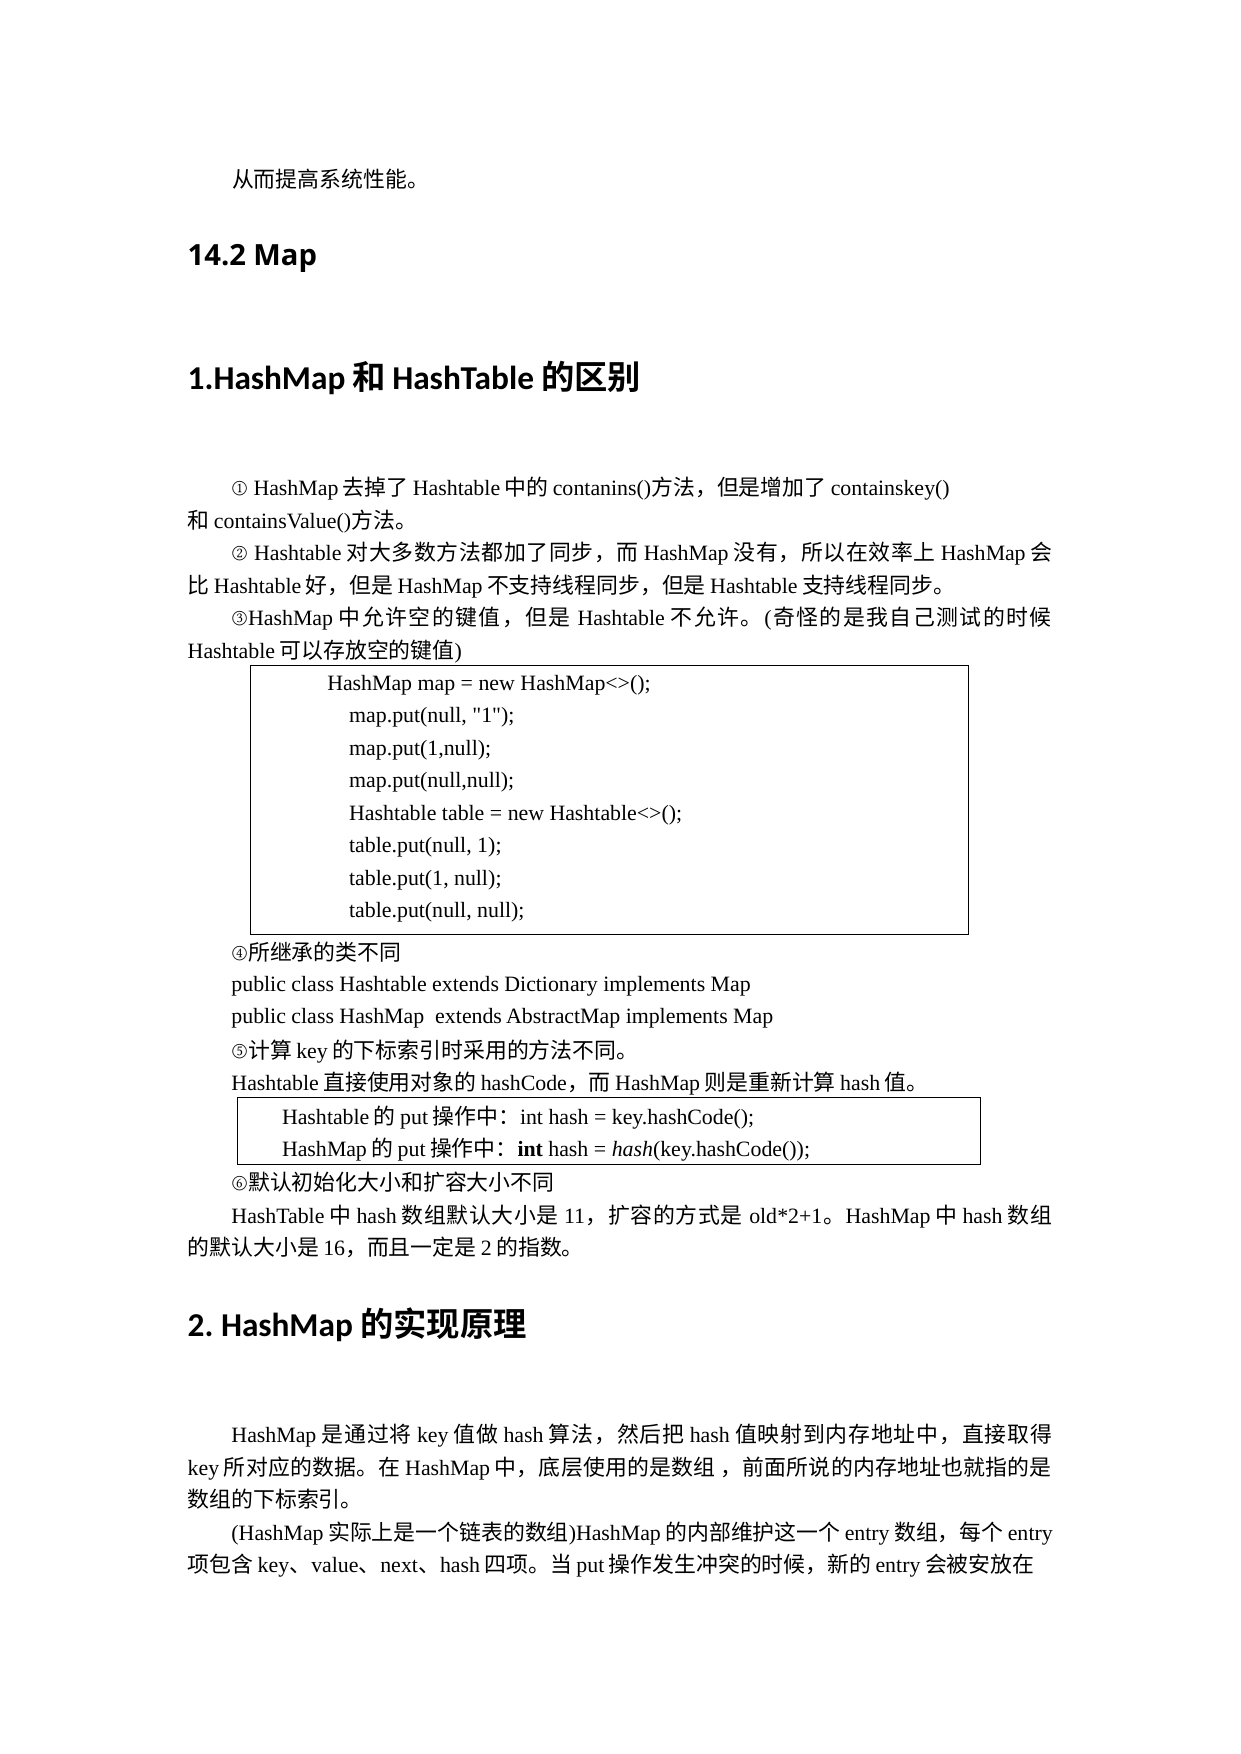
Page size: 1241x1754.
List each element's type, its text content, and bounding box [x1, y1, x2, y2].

text 和containsValue()方法。 [187, 502, 1053, 535]
table_header HashMap map = new HashMap<>(); map.put(null, "1"); map.put(1,null); map.put(null,null); Hashtable table = new Hashtable<>(); table.put(null, 1); table.put(1, null); table.put(null, null); [251, 666, 968, 934]
text ② Hashtable对大多数方法都加了同步，而HashMap没有，所以在效率上HashMap会比Hashtable好，但是HashMap不支持线程同步，但是Hashtable支持线程同步。 [187, 535, 1053, 600]
table_header Hashtable的put操作中：int hash = key.hashCode(); HashMap的put操作中：int hash = hash(key.hashCode()); [238, 1098, 980, 1164]
text ⑤计算key的下标索引时采用的方法不同。 [187, 1032, 1053, 1065]
text ① HashMap去掉了Hashtable中的contanins()方法，但是增加了containskey() [187, 470, 1053, 502]
subtitle 1.HashMap和HashTable的区别 [187, 343, 1053, 408]
text public class Hashtable extends Dictionary implements Map [187, 967, 1053, 1000]
text public class HashMap extends AbstractMap implements Map [187, 1000, 1053, 1032]
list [232, 162, 1053, 194]
text ③HashMap中允许空的键值，但是Hashtable不允许。(奇怪的是我自己测试的时候Hashtable可以存放空的键值) [187, 600, 1053, 665]
text HashTable中hash数组默认大小是11，扩容的方式是 old*2+1。HashMap中hash数组的默认大小是16，而且一定是2的指数。 [187, 1197, 1053, 1262]
subtitle 14.2 Map [187, 222, 1053, 287]
text ④所继承的类不同 [187, 935, 1053, 967]
text Hashtable直接使用对象的hashCode，而HashMap则是重新计算hash值。 [187, 1065, 1053, 1097]
text HashMap是通过将key值做hash算法，然后把hash值映射到内存地址中，直接取得key所对应的数据。在HashMap中，底层使用的是数组 ，前面所说的内存地址也就指的是数组的下标索引。 [187, 1417, 1053, 1514]
subtitle 2. HashMap的实现原理 [187, 1289, 1053, 1354]
text ⑥默认初始化大小和扩容大小不同 [187, 1165, 1053, 1197]
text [187, 1514, 1053, 1579]
